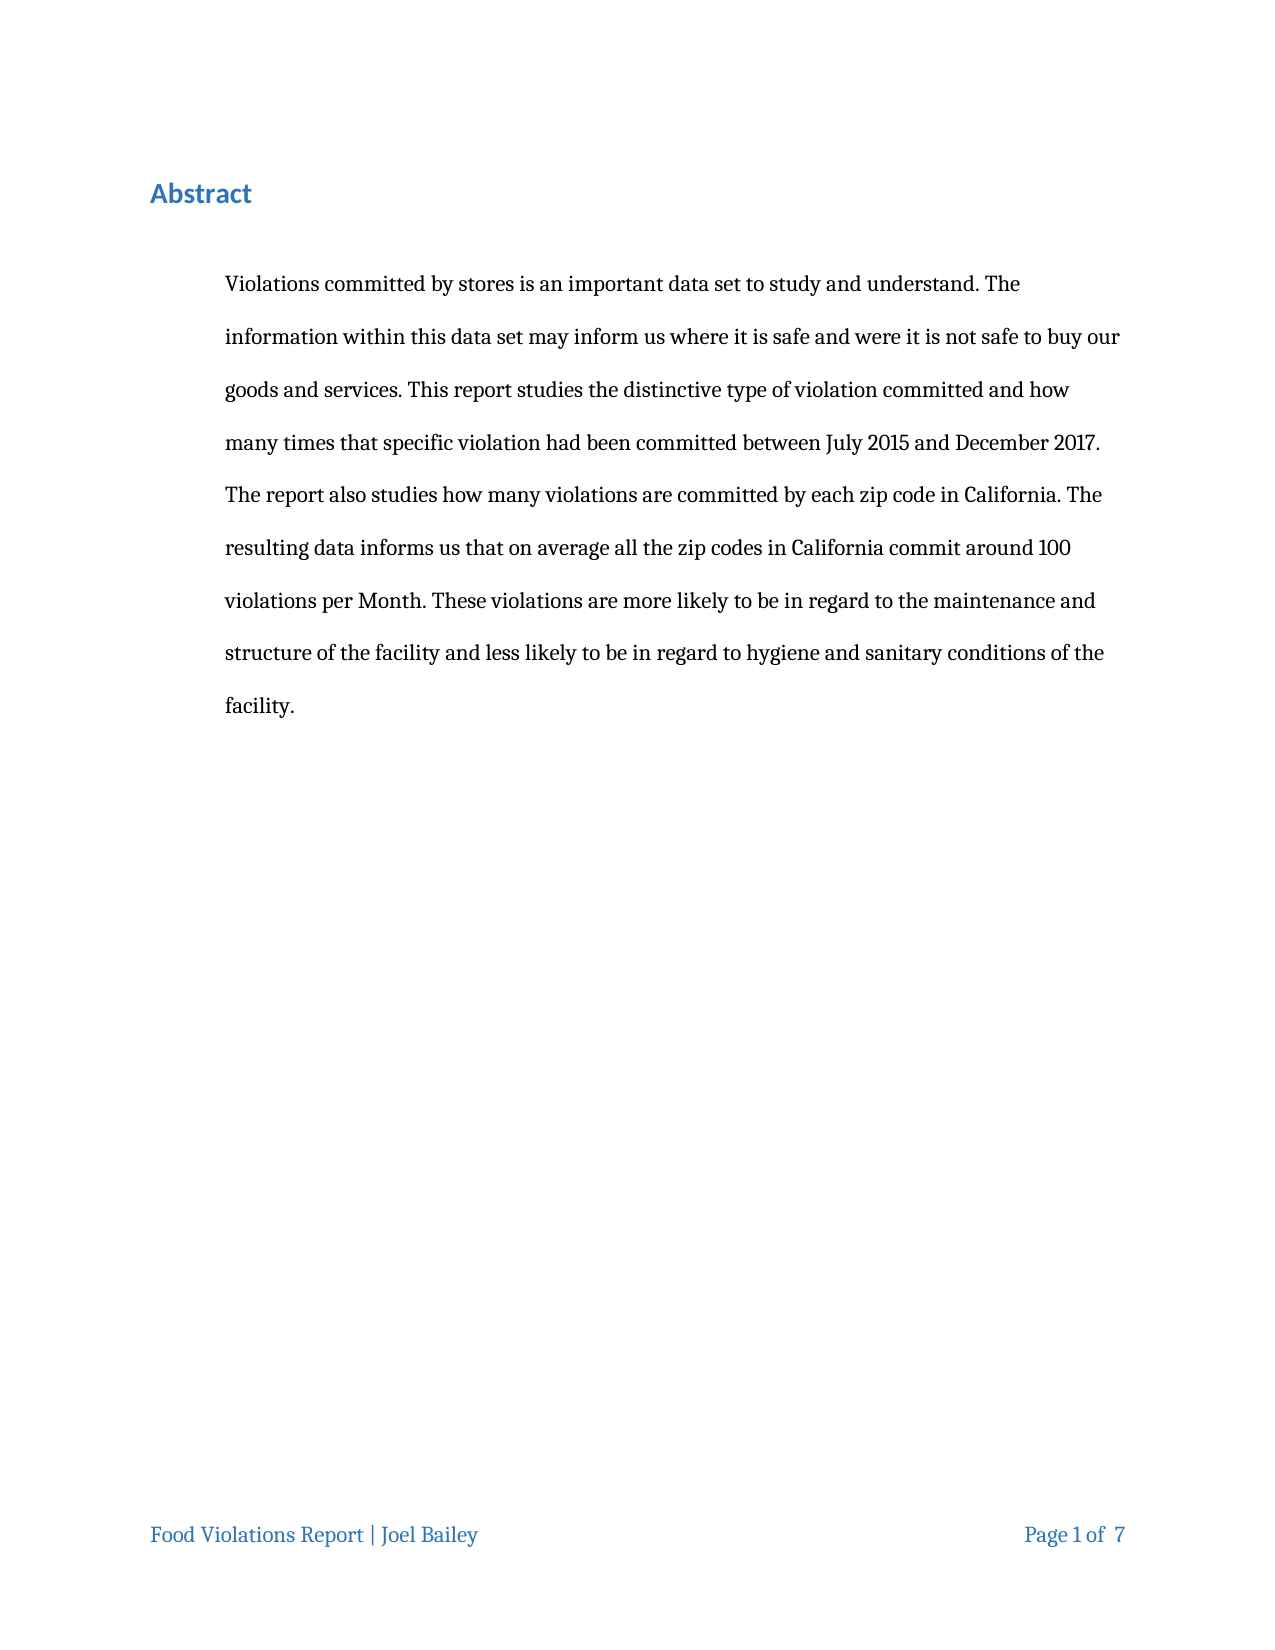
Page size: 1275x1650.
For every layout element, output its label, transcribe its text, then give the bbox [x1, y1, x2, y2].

text Violations committed by stores is an important data set to study and understand. The information within this data set may inform us where it is safe and were it is not safe to buy our goods and services. This report studies the distinctive type of violation committed and how many times that specific violation had been committed between July 2015 and December 2017. The report also studies how many violations are committed by each zip code in California. The resulting data informs us that on average all the zip codes in California commit around 100 violations per Month. These violations are more likely to be in regard to the maintenance and structure of the facility and less likely to be in regard to hygiene and sanitary conditions of the facility. [225, 271, 1125, 719]
